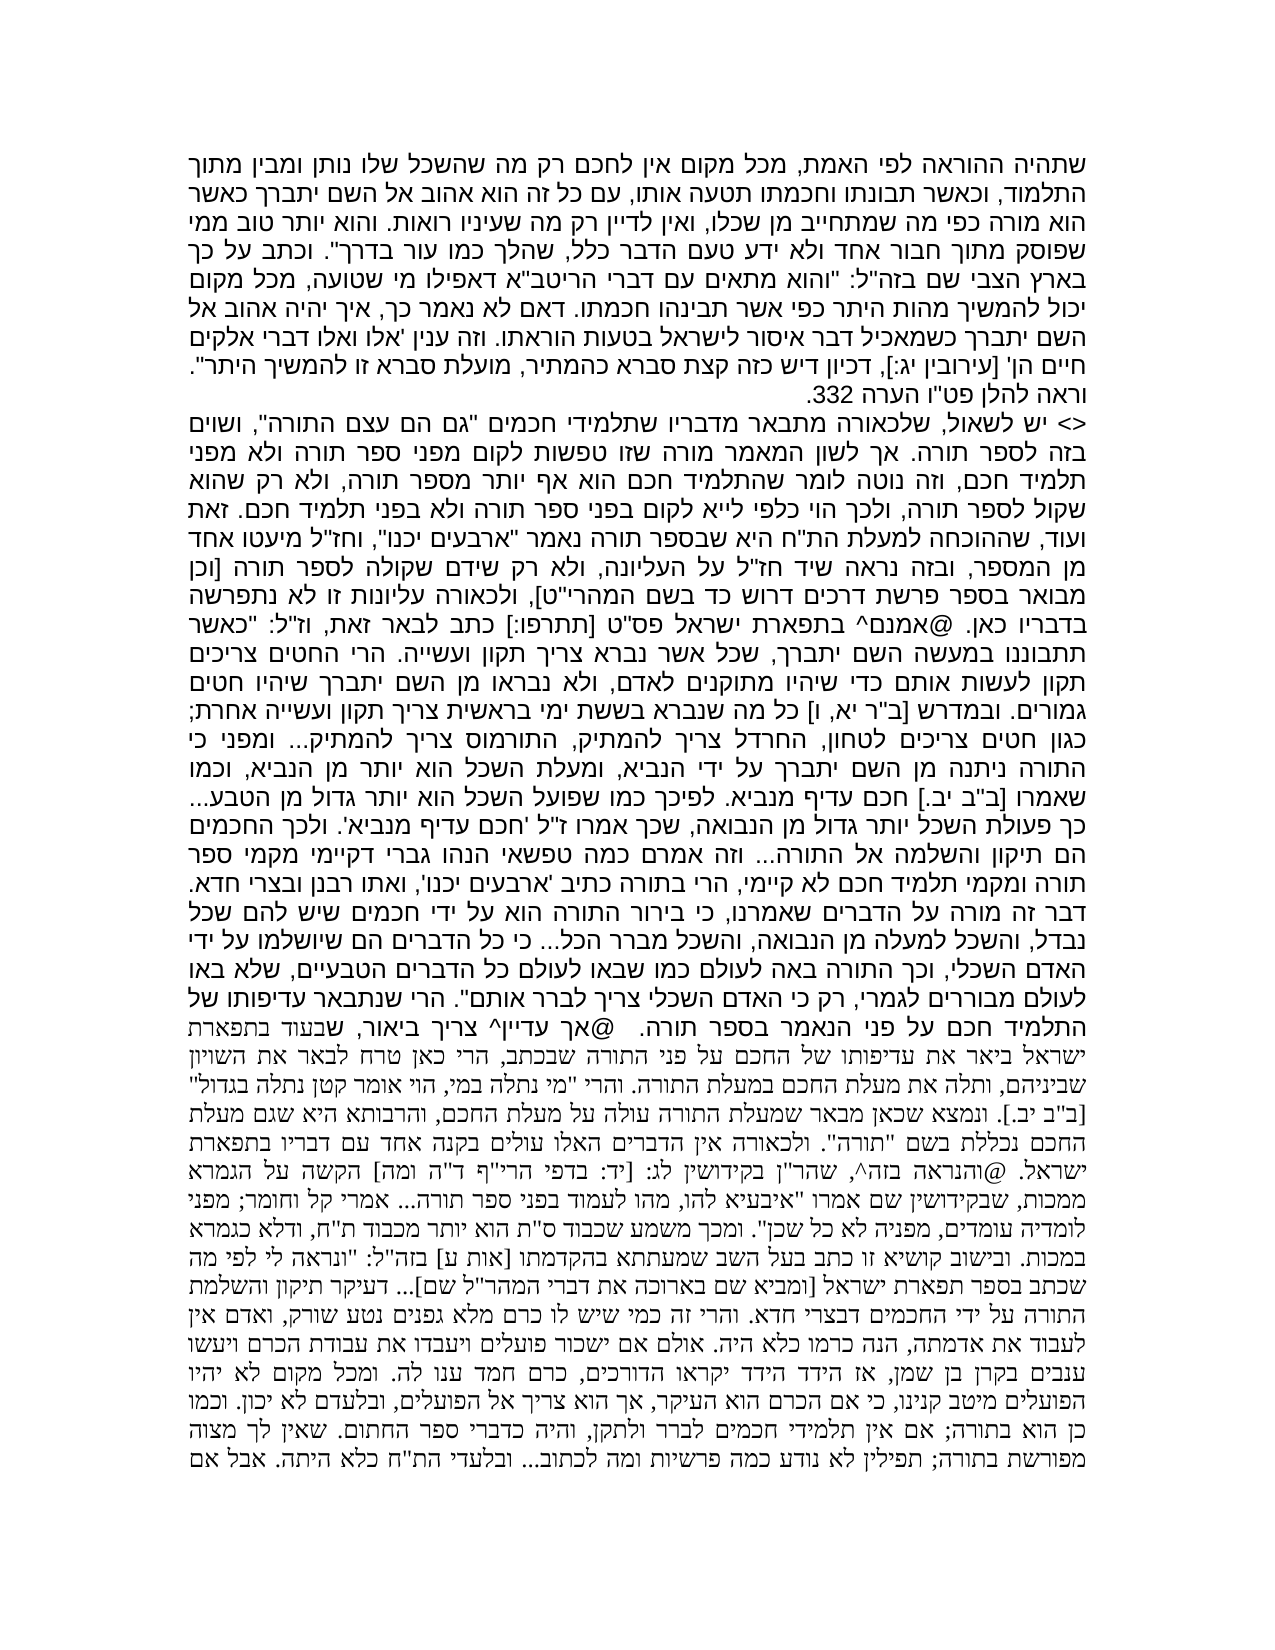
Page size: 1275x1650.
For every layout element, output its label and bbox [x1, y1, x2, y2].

text [187, 524, 1087, 1473]
text [187, 150, 1087, 524]
